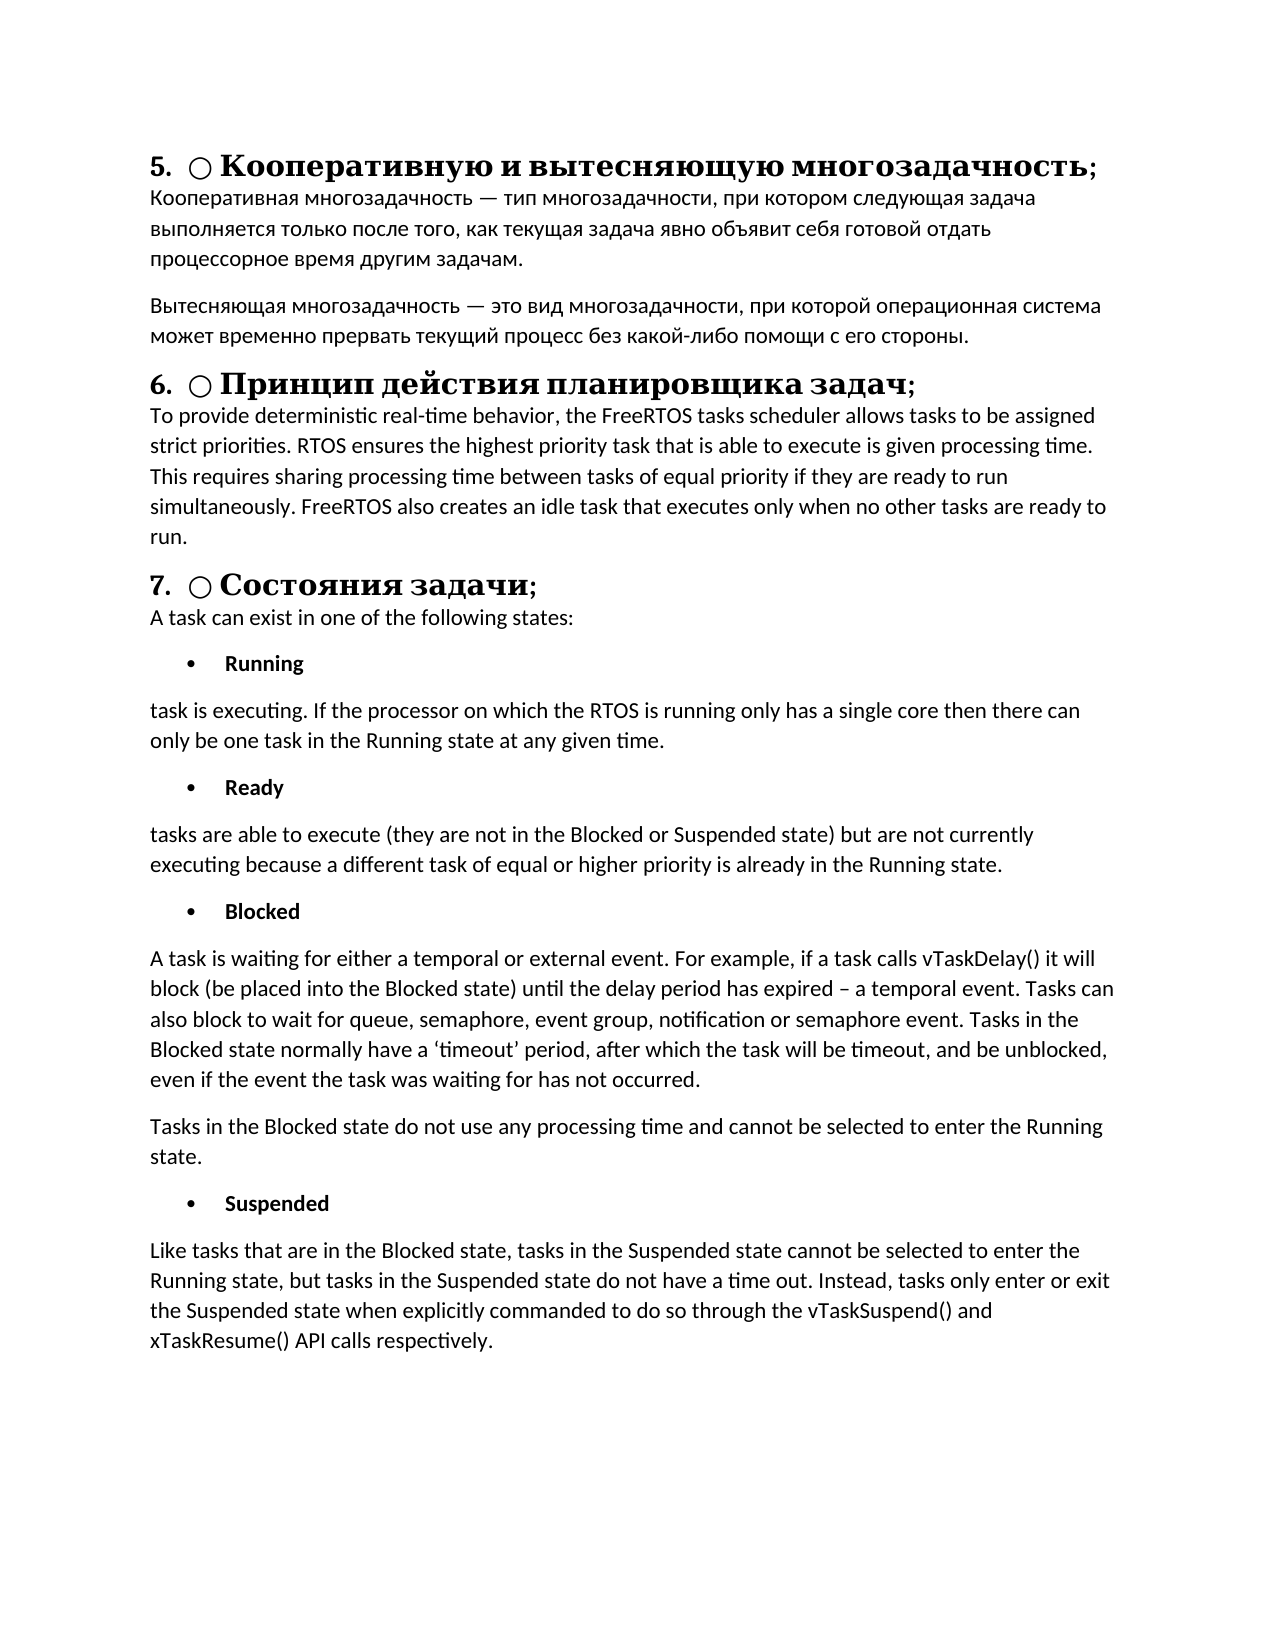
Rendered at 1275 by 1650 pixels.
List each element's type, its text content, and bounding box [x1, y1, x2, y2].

list Suspended [187, 1189, 1125, 1217]
subtitle ○ Состояния задачи; [150, 569, 1125, 603]
text Like tasks that are in the Blocked state, tasks in the Suspended state cannot be selected to enter the Running state, but tasks in the Suspended state do not have a time out. Instead, tasks only enter or exit the Suspended state when explicitly commanded to do so through the vTaskSuspend() and xTaskResume() API calls respectively. [150, 1236, 1125, 1355]
list Blocked [187, 897, 1125, 926]
list Ready [187, 773, 1125, 802]
text tasks are able to execute (they are not in the Blocked or Suspended state) but are not currently executing because a different task of equal or higher priority is already in the Running state. [150, 820, 1125, 879]
list Running [187, 649, 1125, 678]
text Вытесняющая многозадачность — это вид многозадачности, при которой операционная система может временно прервать текущий процесс без какой-либо помощи с его стороны. [150, 291, 1125, 349]
text A task can exist in one of the following states: [150, 603, 1125, 631]
subtitle ○ Принцип действия планировщика задач; [150, 368, 1125, 401]
text Кооперативная многозадачность — тип многозадачности, при котором следующая задача выполняется только после того, как текущая задача явно объявит себя готовой отдать процессорное время другим задачам. [150, 183, 1125, 272]
text Tasks in the Blocked state do not use any processing time and cannot be selected to enter the Running state. [150, 1112, 1125, 1170]
text To provide deterministic real-time behavior, the FreeRTOS tasks scheduler allows tasks to be assigned strict priorities. RTOS ensures the highest priority task that is able to execute is given processing time. This requires sharing processing time between tasks of equal priority if they are ready to run simultaneously. FreeRTOS also creates an idle task that executes only when no other tasks are ready to run. [150, 401, 1125, 550]
text task is executing. If the processor on which the RTOS is running only has a single core then there can only be one task in the Running state at any given time. [150, 696, 1125, 755]
subtitle ○ Кооперативную и вытесняющую многозадачность; [150, 150, 1125, 183]
text A task is waiting for either a temporal or external event. For example, if a task calls vTaskDelay() it will block (be placed into the Blocked state) until the delay period has expired – a temporal event. Tasks can also block to wait for queue, semaphore, event group, notification or semaphore event. Tasks in the Blocked state normally have a ‘timeout’ period, after which the task will be timeout, and be unblocked, even if the event the task was waiting for has not occurred. [150, 944, 1125, 1093]
